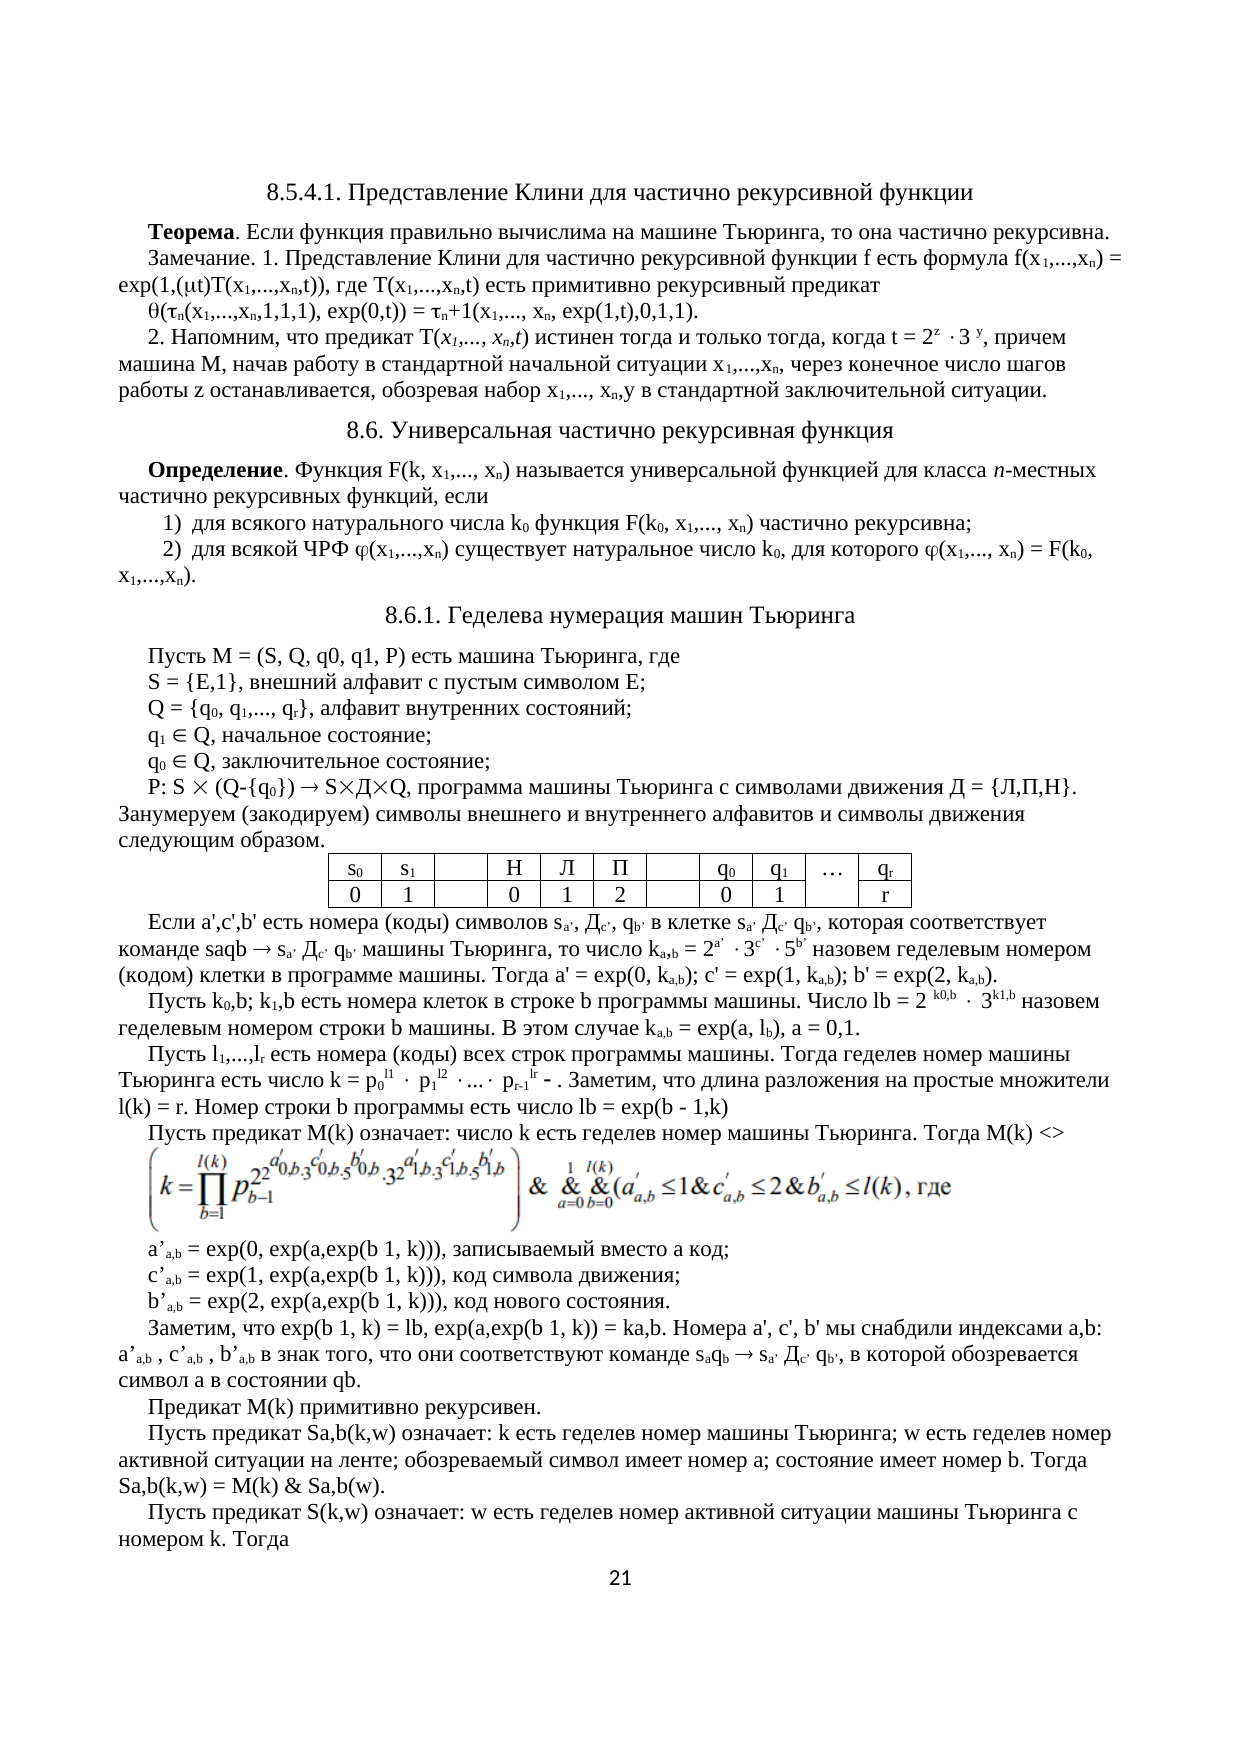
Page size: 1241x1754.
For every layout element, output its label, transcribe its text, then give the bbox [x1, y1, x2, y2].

table_header [647, 854, 699, 880]
text q1 Q, начальное состояние; [118, 721, 1122, 747]
table_cell [647, 881, 699, 907]
text c’a,b = exp(1, exp(a,exp(b 1, k))), код символа движения; [118, 1261, 1122, 1287]
text Пусть предикат Sa,b(k,w) означает: k есть геделев номер машины Тьюринга; w есть геделев номер активной ситуации на ленте; обозреваемый символ имеет номер a; состояние имеет номер b. Тогда Sa,b(k,w) = M(k) & Sa,b(w). [118, 1419, 1122, 1498]
table_cell 1 [753, 881, 805, 907]
table_cell 0 [488, 881, 540, 907]
table_header Н [488, 854, 540, 880]
table_header П [594, 854, 646, 880]
text Пусть k0,b; k1,b есть номера клеток в строке b программы машины. Число lb = 2 k0,b 3k1,b назовем геделевым номером строки b машины. В этом случае ka,b = exp(a, lb), a = 0,1. [118, 987, 1122, 1040]
table_header … [806, 854, 858, 907]
text Замечание. 1. Представление Клини для частично рекурсивной функции f есть формула f(x1,...,xn) = exp(1,(t)T(x1,...,xn,t)), где T(x1,...,xn,t) есть примитивно рекурсивный предикат [118, 244, 1122, 297]
table_cell r [859, 881, 911, 907]
text Заметим, что exp(b 1, k) = lb, exp(a,exp(b 1, k)) = ka,b. Номера a', c', b' мы снабдили индексами a,b: a’a,b , c’a,b , b’a,b в знак того, что они соответствуют команде saqb sa’ Дc’ qb’, в которой обозревается символ a в состоянии qb. [118, 1314, 1122, 1393]
table_header s1 [382, 854, 434, 880]
table_cell 0 [700, 881, 752, 907]
text Q = {q0, q1,..., qr}, алфавит внутренних состояний; [118, 694, 1122, 721]
text Пусть l1,...,lr есть номера (коды) всех строк программы машины. Тогда геделев номер машины Тьюринга есть число k = p0l1 p1l2 ... pr-1lr . Заметим, что длина разложения на простые множители l(k) = r. Номер строки b программы есть число lb = exp(b - 1,k) [118, 1040, 1122, 1119]
list для всякой ЧРФ (x1,...,xn) существует натуральное число k0, для которого (x1,..., xn) = F(k0, x1,...,xn). [118, 535, 1122, 588]
text 2. Напомним, что предикат T(x1,..., xn,t) истинен тогда и только тогда, когда t = 2z 3 y, причем машина M, начав работу в стандартной начальной ситуации x1,...,xn, через конечное число шагов работы z останавливается, обозревая набор x1,..., xn,y в стандартной заключительной ситуации. [118, 323, 1122, 402]
text S = {E,1}, внешний алфавит с пустым символом E; [118, 668, 1122, 694]
text a’a,b = exp(0, exp(a,exp(b 1, k))), записываемый вместо a код; [118, 1235, 1122, 1261]
table_header s0 [329, 854, 381, 880]
text Определение. Функция F(k, x1,..., xn) называется универсальной функцией для класса n-местных частично рекурсивных функций, если [118, 456, 1122, 509]
table_header [435, 854, 487, 880]
table_cell [435, 881, 487, 907]
list для всякого натурального числа k0 функция F(k0, x1,..., xn) частично рекурсивна; [118, 509, 1122, 535]
table_cell 1 [541, 881, 593, 907]
text Предикат M(k) примитивно рекурсивен. [118, 1393, 1122, 1419]
table_header q0 [700, 854, 752, 880]
text Теорема. Если функция правильно вычислима на машине Тьюринга, то она частично рекурсивна. [118, 218, 1122, 244]
table_header q1 [753, 854, 805, 880]
text 8.6.1. Геделева нумерация машин Тьюринга [118, 600, 1122, 629]
table_cell 0 [329, 881, 381, 907]
text Пусть предикат M(k) означает: число k есть геделев номер машины Тьюринга. Тогда M(k) <> [118, 1119, 1122, 1146]
text b’a,b = exp(2, exp(a,exp(b 1, k))), код нового состояния. [118, 1287, 1122, 1314]
text Пусть предикат S(k,w) означает: w есть геделев номер активной ситуации машины Тьюринга с номером k. Тогда [118, 1498, 1122, 1551]
picture [147, 1145, 961, 1235]
table_header qr [859, 854, 911, 880]
text Если a',c',b' есть номера (коды) символов sa’, Дc’, qb’ в клетке sa’ Дc’ qb’, которая соответствует команде saqb sa’ Дc’ qb’ машины Тьюринга, то число ka,b = 2a’ 3c’ 5b’ назовем геделевым номером (кодом) клетки в программе машины. Тогда a' = exp(0, ka,b); c' = exp(1, ka,b); b' = exp(2, ka,b). [118, 908, 1122, 987]
text 8.5.4.1. Представление Клини для частично рекурсивной функции [118, 177, 1122, 205]
text Пусть M = (S, Q, q0, q1, P) есть машина Тьюринга, где [118, 642, 1122, 668]
text q0 Q, заключительное состояние; [118, 747, 1122, 773]
text (n(x1,...,xn,1,1,1), exp(0,t)) = n+1(x1,..., xn, exp(1,t),0,1,1). [118, 297, 1122, 323]
table_cell 2 [594, 881, 646, 907]
table_header Л [541, 854, 593, 880]
text P: S (Q-{q0}) SДQ, программа машины Тьюринга с символами движения Д = {Л,П,Н}. Занумеруем (закодируем) символы внешнего и внутреннего алфавитов и символы движения следующим образом. [118, 773, 1122, 852]
table_cell 1 [382, 881, 434, 907]
text 8.6. Универсальная частично рекурсивная функция [118, 415, 1122, 444]
